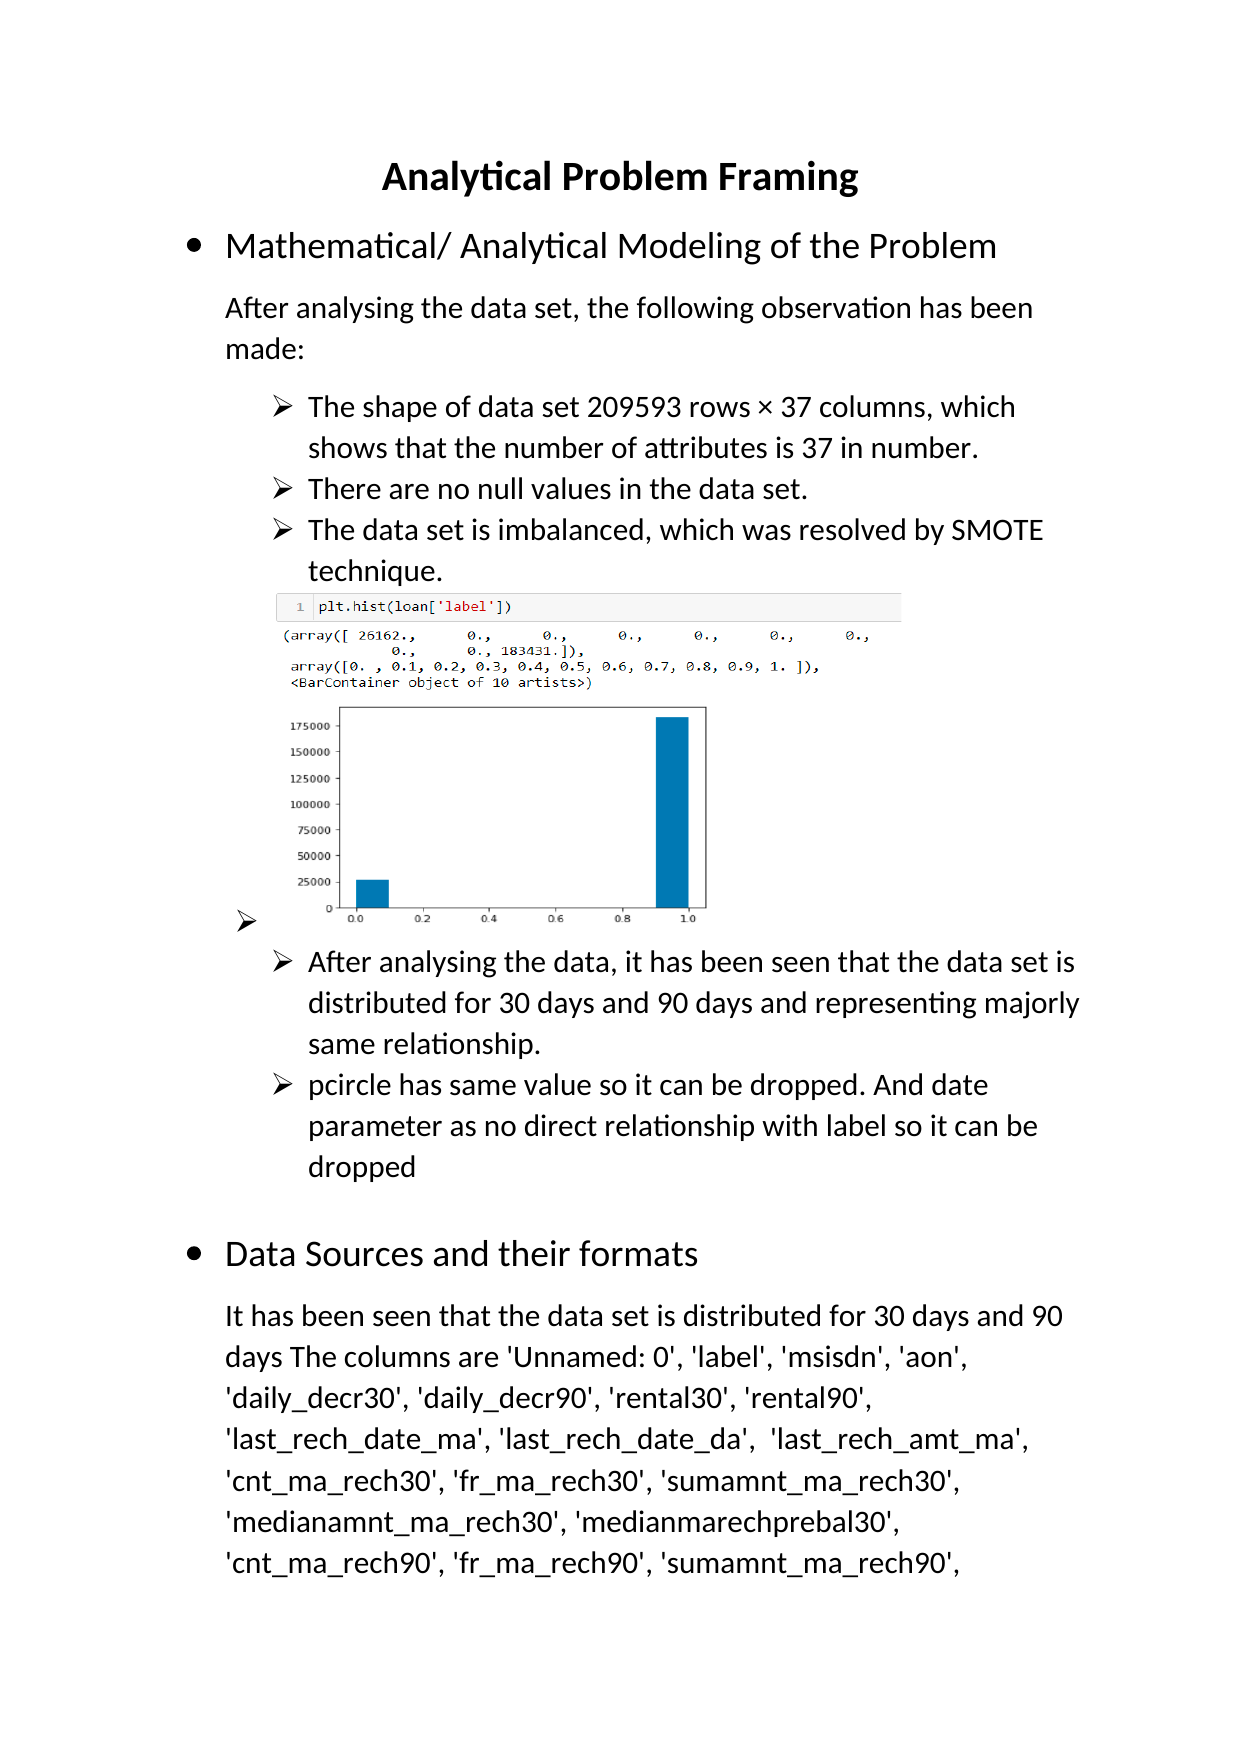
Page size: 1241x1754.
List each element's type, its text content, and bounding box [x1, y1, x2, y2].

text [225, 1296, 1090, 1581]
list There are no null values in the data set. [270, 469, 1090, 507]
list Data Sources and their formats [187, 1230, 1090, 1276]
list The data set is imbalanced, which was resolved by SMOTE technique. [270, 510, 1090, 589]
picture [271, 592, 902, 933]
list After analysing the data, it has been seen that the data set is distributed for 30 days and 90 days and representing majorly same relationship. [270, 942, 1090, 1062]
text After analysing the data set, the following observation has been made: [225, 288, 1090, 367]
list The shape of data set 209593 rows × 37 columns, which shows that the number of attributes is 37 in number. [270, 387, 1090, 466]
list Mathematical/ Analytical Modeling of the Problem [187, 222, 1090, 267]
text Analytical Problem Framing [150, 150, 1090, 201]
list pcircle has same value so it can be dropped. And date parameter as no direct relationship with label so it can be dropped [270, 1065, 1090, 1186]
